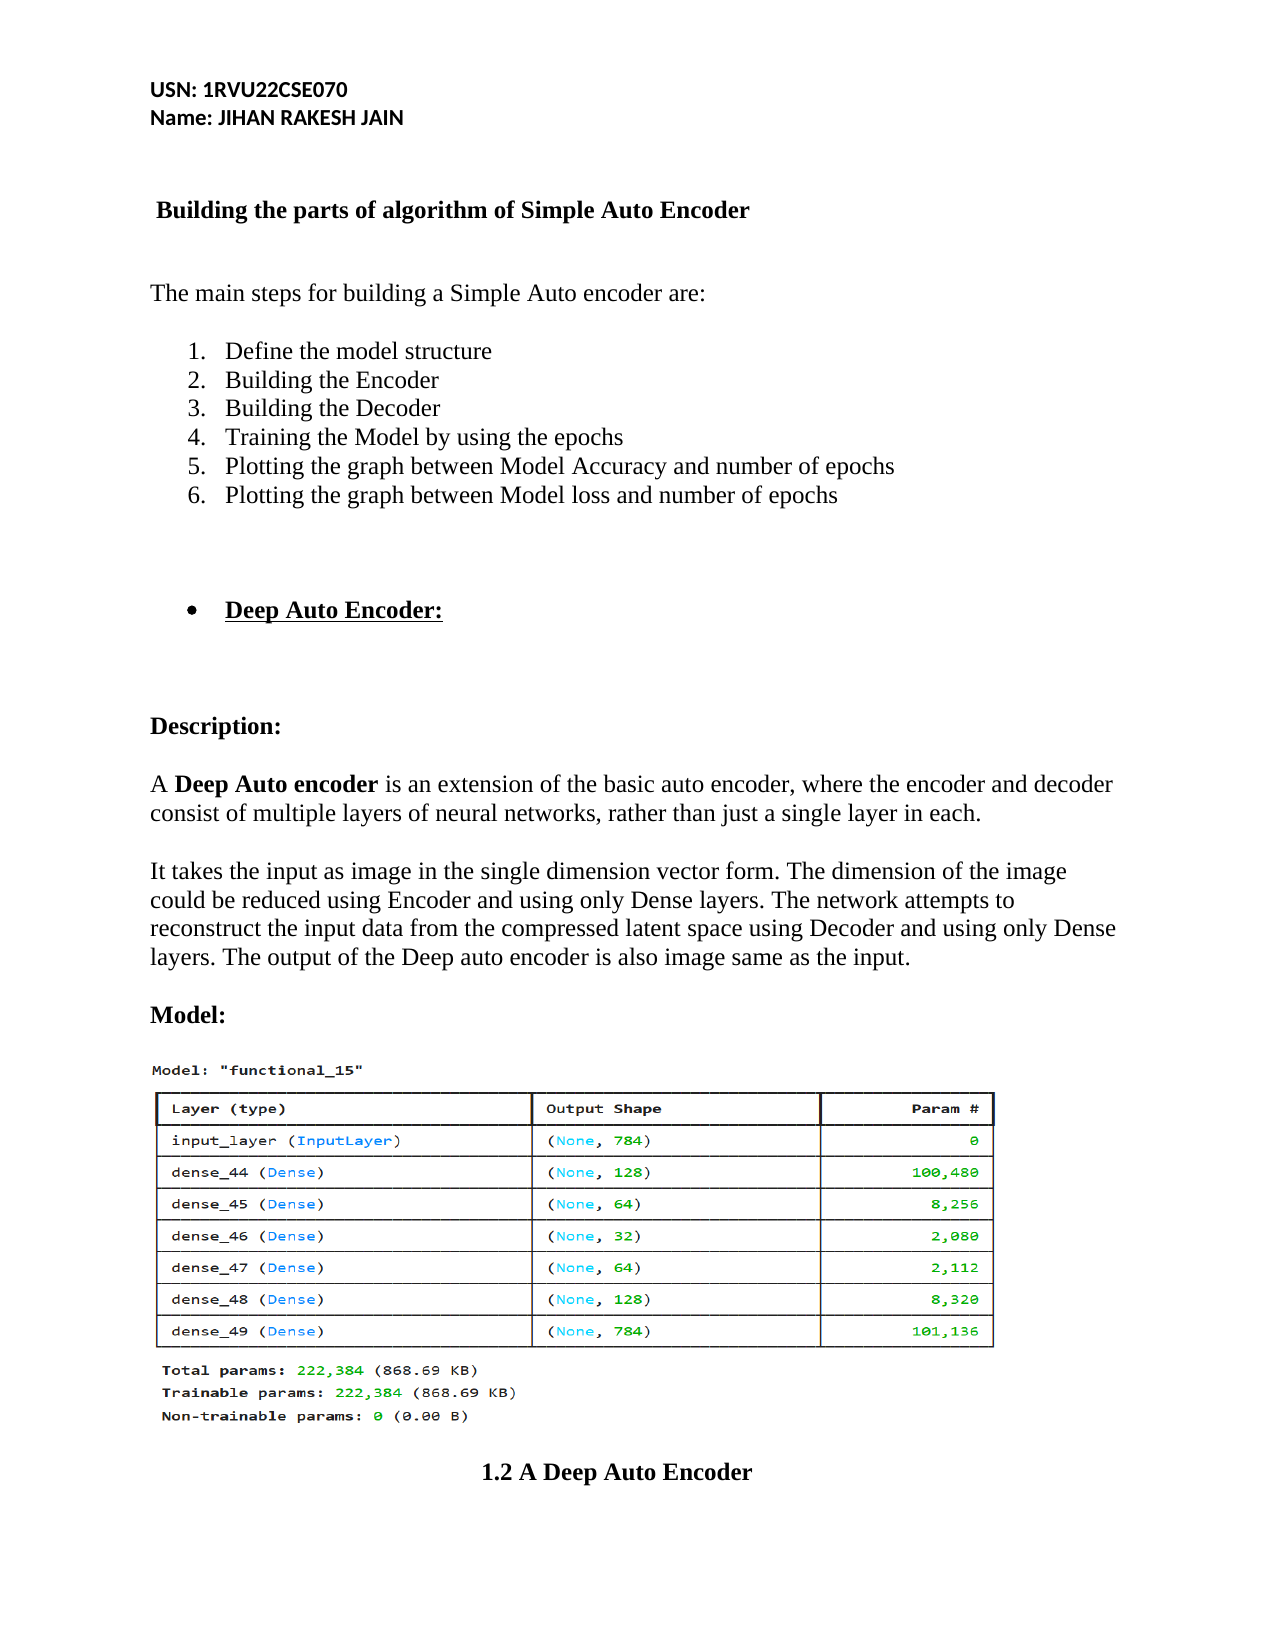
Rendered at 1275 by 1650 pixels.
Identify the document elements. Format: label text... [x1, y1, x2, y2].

list Deep Auto Encoder: [187, 596, 1125, 624]
list Building the Encoder [187, 365, 1125, 393]
list Plotting the graph between Model Accuracy and number of epochs [187, 451, 1125, 480]
text Model: [150, 1000, 1125, 1029]
text Description: [150, 711, 1125, 740]
list Plotting the graph between Model loss and number of epochs [187, 480, 1125, 508]
list Define the model structure [187, 336, 1125, 365]
text 1.2 A Deep Auto Encoder [150, 1457, 1125, 1486]
text Building the parts of algorithm of Simple Auto Encoder [150, 195, 1125, 224]
list Building the Decoder [187, 393, 1125, 422]
picture [150, 1058, 1081, 1428]
text A Deep Auto encoder is an extension of the basic auto encoder, where the encoder and decoder consist of multiple layers of neural networks, rather than just a single layer in each. [150, 769, 1125, 827]
list Training the Model by using the epochs [187, 422, 1125, 451]
text It takes the input as image in the single dimension vector form. The dimension of the image could be reduced using Encoder and using only Dense layers. The network attempts to reconstruct the input data from the compressed latent space using Decoder and using only Dense layers. The output of the Deep auto encoder is also image same as the input. [150, 856, 1125, 971]
text The main steps for building a Simple Auto encoder are: [150, 278, 1125, 307]
